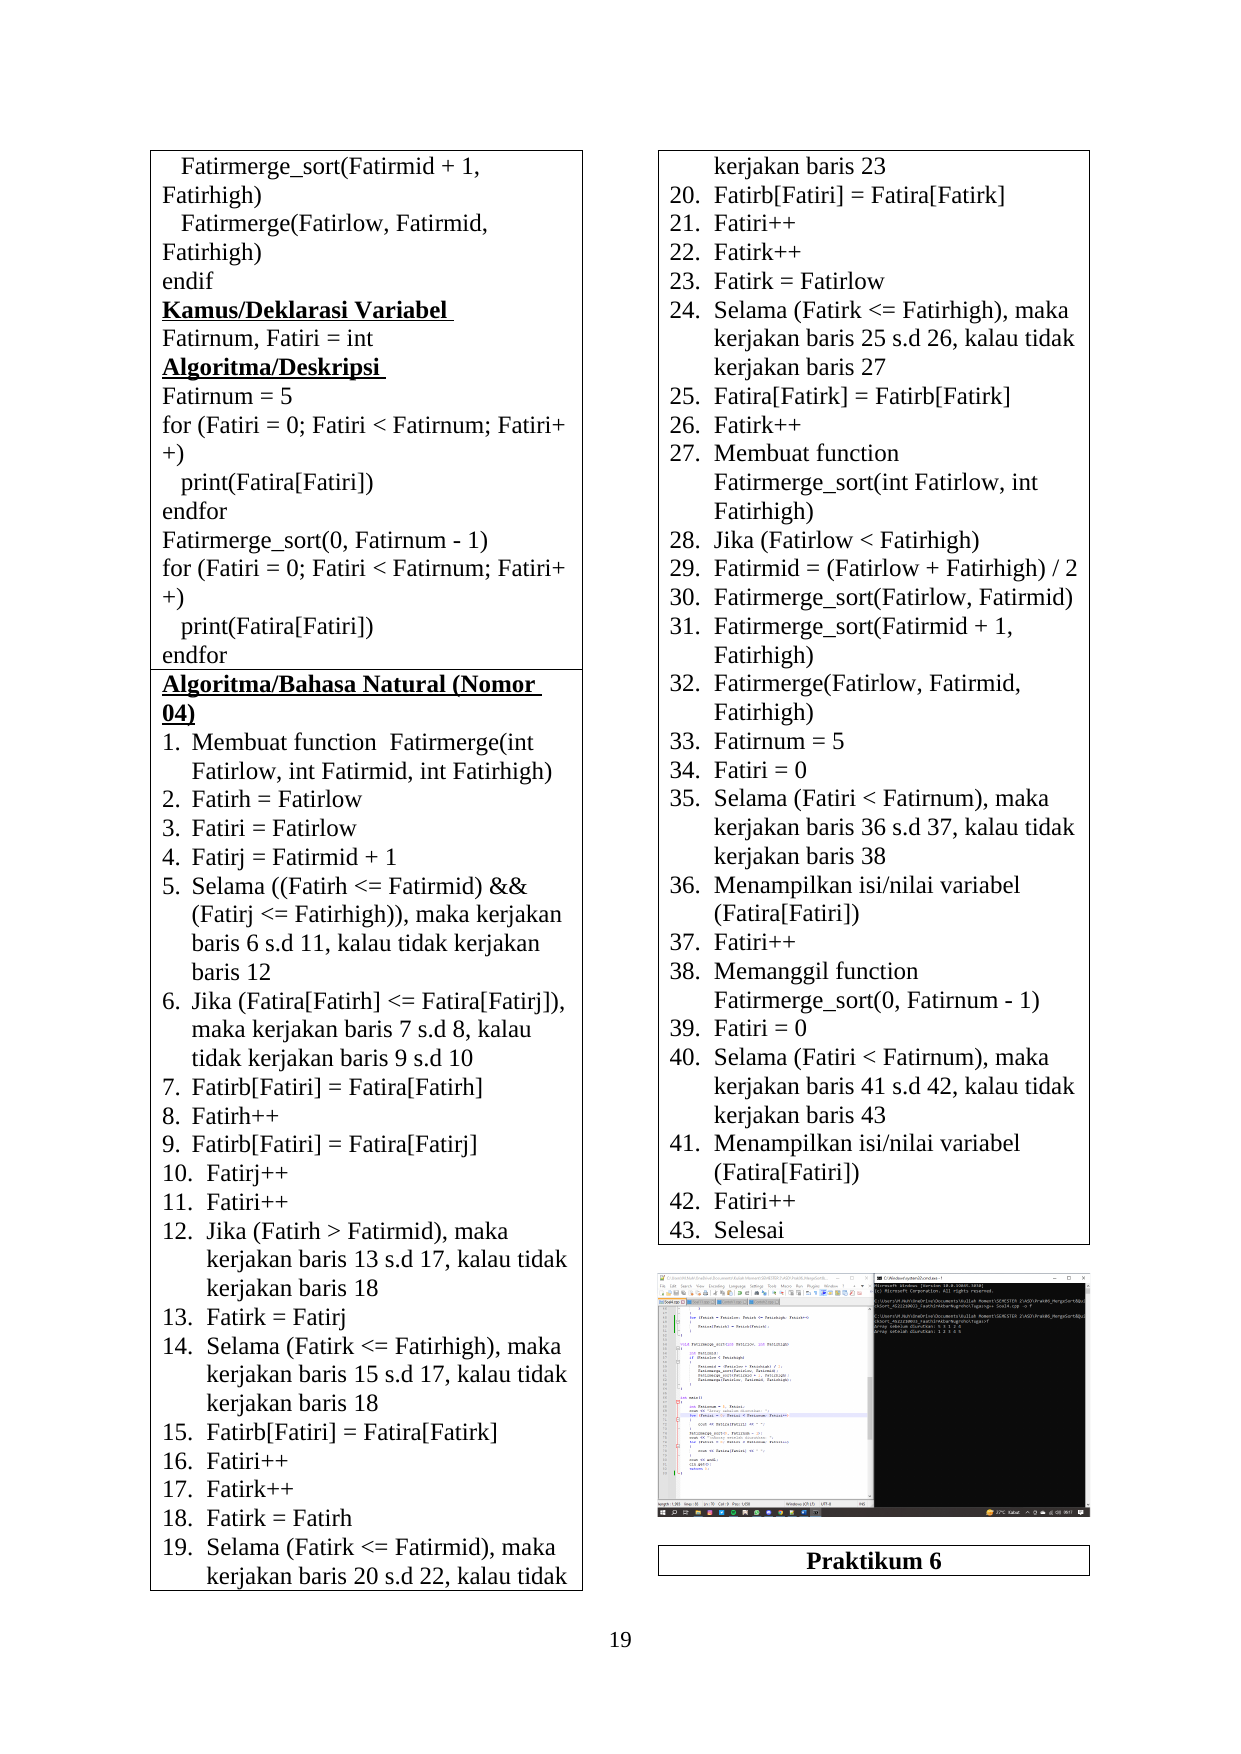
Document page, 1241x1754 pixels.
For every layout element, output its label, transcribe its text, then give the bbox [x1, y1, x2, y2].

table_header Praktikum 6 [659, 1546, 1089, 1575]
table_cell Algoritma/Bahasa Natural (Nomor 04) Membuat function Fatirmerge(int Fatirlow, int Fatirmid, int Fatirhigh) Fatirh = Fatirlow Fatiri = Fatirlow Fatirj = Fatirmid + 1 Selama ((Fatirh <= Fatirmid) && (Fatirj <= Fatirhigh)), maka kerjakan baris 6 s.d 11, kalau tidak kerjakan baris 12 Jika (Fatira[Fatirh] <= Fatira[Fatirj]), maka kerjakan baris 7 s.d 8, kalau tidak kerjakan baris 9 s.d 10 Fatirb[Fatiri] = Fatira[Fatirh] Fatirh++ Fatirb[Fatiri] = Fatira[Fatirj] Fatirj++ Fatiri++ Jika (Fatirh > Fatirmid), maka kerjakan baris 13 s.d 17, kalau tidak kerjakan baris 18 Fatirk = Fatirj Selama (Fatirk <= Fatirhigh), maka kerjakan baris 15 s.d 17, kalau tidak kerjakan baris 18 Fatirb[Fatiri] = Fatira[Fatirk] Fatiri++ Fatirk++ Fatirk = Fatirh Selama (Fatirk <= Fatirmid), maka kerjakan baris 20 s.d 22, kalau tidak kerjakan baris 23 Fatirb[Fatiri] = Fatira[Fatirk] Fatiri++ Fatirk++ Fatirk = Fatirlow Selama (Fatirk <= Fatirhigh), maka kerjakan baris 25 s.d 26, kalau tidak kerjakan baris 27 Fatira[Fatirk] = Fatirb[Fatirk] Fatirk++ Membuat function Fatirmerge_sort(int Fatirlow, int Fatirhigh) Jika (Fatirlow < Fatirhigh) Fatirmid = (Fatirlow + Fatirhigh) / 2 Fatirmerge_sort(Fatirlow, Fatirmid) Fatirmerge_sort(Fatirmid + 1, Fatirhigh) Fatirmerge(Fatirlow, Fatirmid, Fatirhigh) Fatirnum = 5 Fatiri = 0 Selama (Fatiri < Fatirnum), maka kerjakan baris 36 s.d 37, kalau tidak kerjakan baris 38 Menampilkan isi/nilai variabel (Fatira[Fatiri]) Fatiri++ Memanggil function Fatirmerge_sort(0, Fatirnum - 1) Fatiri = 0 Selama (Fatiri < Fatirnum), maka kerjakan baris 41 s.d 42, kalau tidak kerjakan baris 43 Menampilkan isi/nilai variabel (Fatira[Fatiri]) Fatiri++ Selesai [151, 670, 582, 1589]
picture [657, 1273, 1091, 1517]
table_cell Algoritma/Bahasa Natural (Nomor 04) Membuat function Fatirmerge(int Fatirlow, int Fatirmid, int Fatirhigh) Fatirh = Fatirlow Fatiri = Fatirlow Fatirj = Fatirmid + 1 Selama ((Fatirh <= Fatirmid) && (Fatirj <= Fatirhigh)), maka kerjakan baris 6 s.d 11, kalau tidak kerjakan baris 12 Jika (Fatira[Fatirh] <= Fatira[Fatirj]), maka kerjakan baris 7 s.d 8, kalau tidak kerjakan baris 9 s.d 10 Fatirb[Fatiri] = Fatira[Fatirh] Fatirh++ Fatirb[Fatiri] = Fatira[Fatirj] Fatirj++ Fatiri++ Jika (Fatirh > Fatirmid), maka kerjakan baris 13 s.d 17, kalau tidak kerjakan baris 18 Fatirk = Fatirj Selama (Fatirk <= Fatirhigh), maka kerjakan baris 15 s.d 17, kalau tidak kerjakan baris 18 Fatirb[Fatiri] = Fatira[Fatirk] Fatiri++ Fatirk++ Fatirk = Fatirh Selama (Fatirk <= Fatirmid), maka kerjakan baris 20 s.d 22, kalau tidak kerjakan baris 23 Fatirb[Fatiri] = Fatira[Fatirk] Fatiri++ Fatirk++ Fatirk = Fatirlow Selama (Fatirk <= Fatirhigh), maka kerjakan baris 25 s.d 26, kalau tidak kerjakan baris 27 Fatira[Fatirk] = Fatirb[Fatirk] Fatirk++ Membuat function Fatirmerge_sort(int Fatirlow, int Fatirhigh) Jika (Fatirlow < Fatirhigh) Fatirmid = (Fatirlow + Fatirhigh) / 2 Fatirmerge_sort(Fatirlow, Fatirmid) Fatirmerge_sort(Fatirmid + 1, Fatirhigh) Fatirmerge(Fatirlow, Fatirmid, Fatirhigh) Fatirnum = 5 Fatiri = 0 Selama (Fatiri < Fatirnum), maka kerjakan baris 36 s.d 37, kalau tidak kerjakan baris 38 Menampilkan isi/nilai variabel (Fatira[Fatiri]) Fatiri++ Memanggil function Fatirmerge_sort(0, Fatirnum - 1) Fatiri = 0 Selama (Fatiri < Fatirnum), maka kerjakan baris 41 s.d 42, kalau tidak kerjakan baris 43 Menampilkan isi/nilai variabel (Fatira[Fatiri]) Fatiri++ Selesai [659, 151, 1089, 1243]
